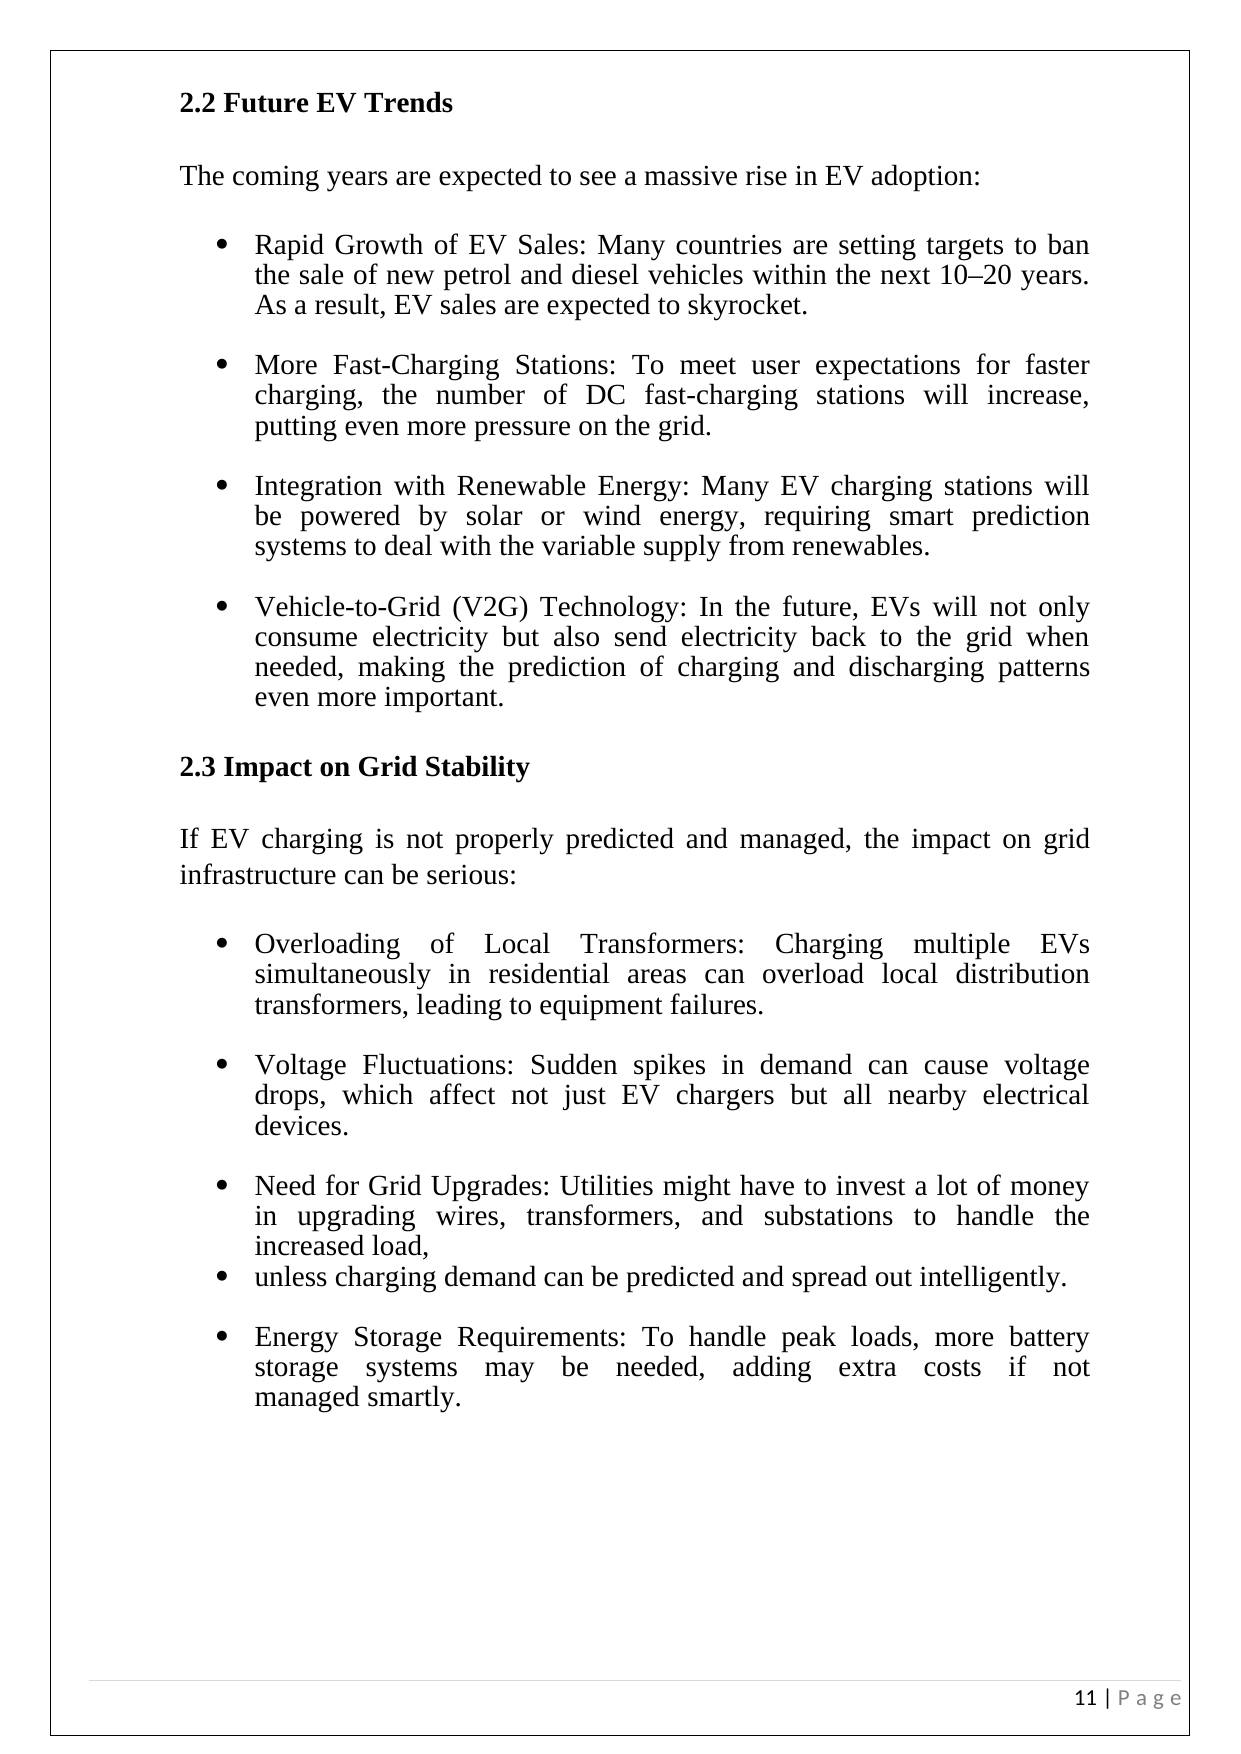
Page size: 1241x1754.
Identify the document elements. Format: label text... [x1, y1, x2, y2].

list Integration with Renewable Energy: Many EV charging stations will be powered by solar or wind energy, requiring smart prediction systems to deal with the variable supply from renewables. [217, 471, 1091, 562]
list Rapid Growth of EV Sales: Many countries are setting targets to ban the sale of new petrol and diesel vehicles within the next 10–20 years. As a result, EV sales are expected to skyrocket. [217, 230, 1091, 321]
list Vehicle-to-Grid (V2G) Technology: In the future, EVs will not only consume electricity but also send electricity back to the grid when needed, making the prediction of charging and discharging patterns even more important. [217, 592, 1091, 713]
text 2.2 Future EV Trends [179, 85, 1091, 119]
text If EV charging is not properly predicted and managed, the impact on grid infrastructure can be serious: [179, 821, 1091, 891]
list Overloading of Local Transformers: Charging multiple EVs simultaneously in residential areas can overload local distribution transformers, leading to equipment failures. [217, 930, 1091, 1020]
text The coming years are expected to see a massive rise in EV adoption: [179, 158, 1091, 191]
text 2.3 Impact on Grid Stability [179, 749, 1091, 783]
list More Fast-Charging Stations: To meet user expectations for faster charging, the number of DC fast-charging stations will increase, putting even more pressure on the grid. [217, 351, 1091, 441]
list Energy Storage Requirements: To handle peak loads, more battery storage systems may be needed, adding extra costs if not managed smartly. [217, 1322, 1091, 1413]
list Voltage Fluctuations: Sudden spikes in demand can cause voltage drops, which affect not just EV chargers but all nearby electrical devices. [217, 1051, 1091, 1141]
list Need for Grid Upgrades: Utilities might have to invest a lot of money in upgrading wires, transformers, and substations to handle the increased load, [217, 1171, 1091, 1262]
list unless charging demand can be predicted and spread out intelligently. [217, 1262, 1091, 1292]
